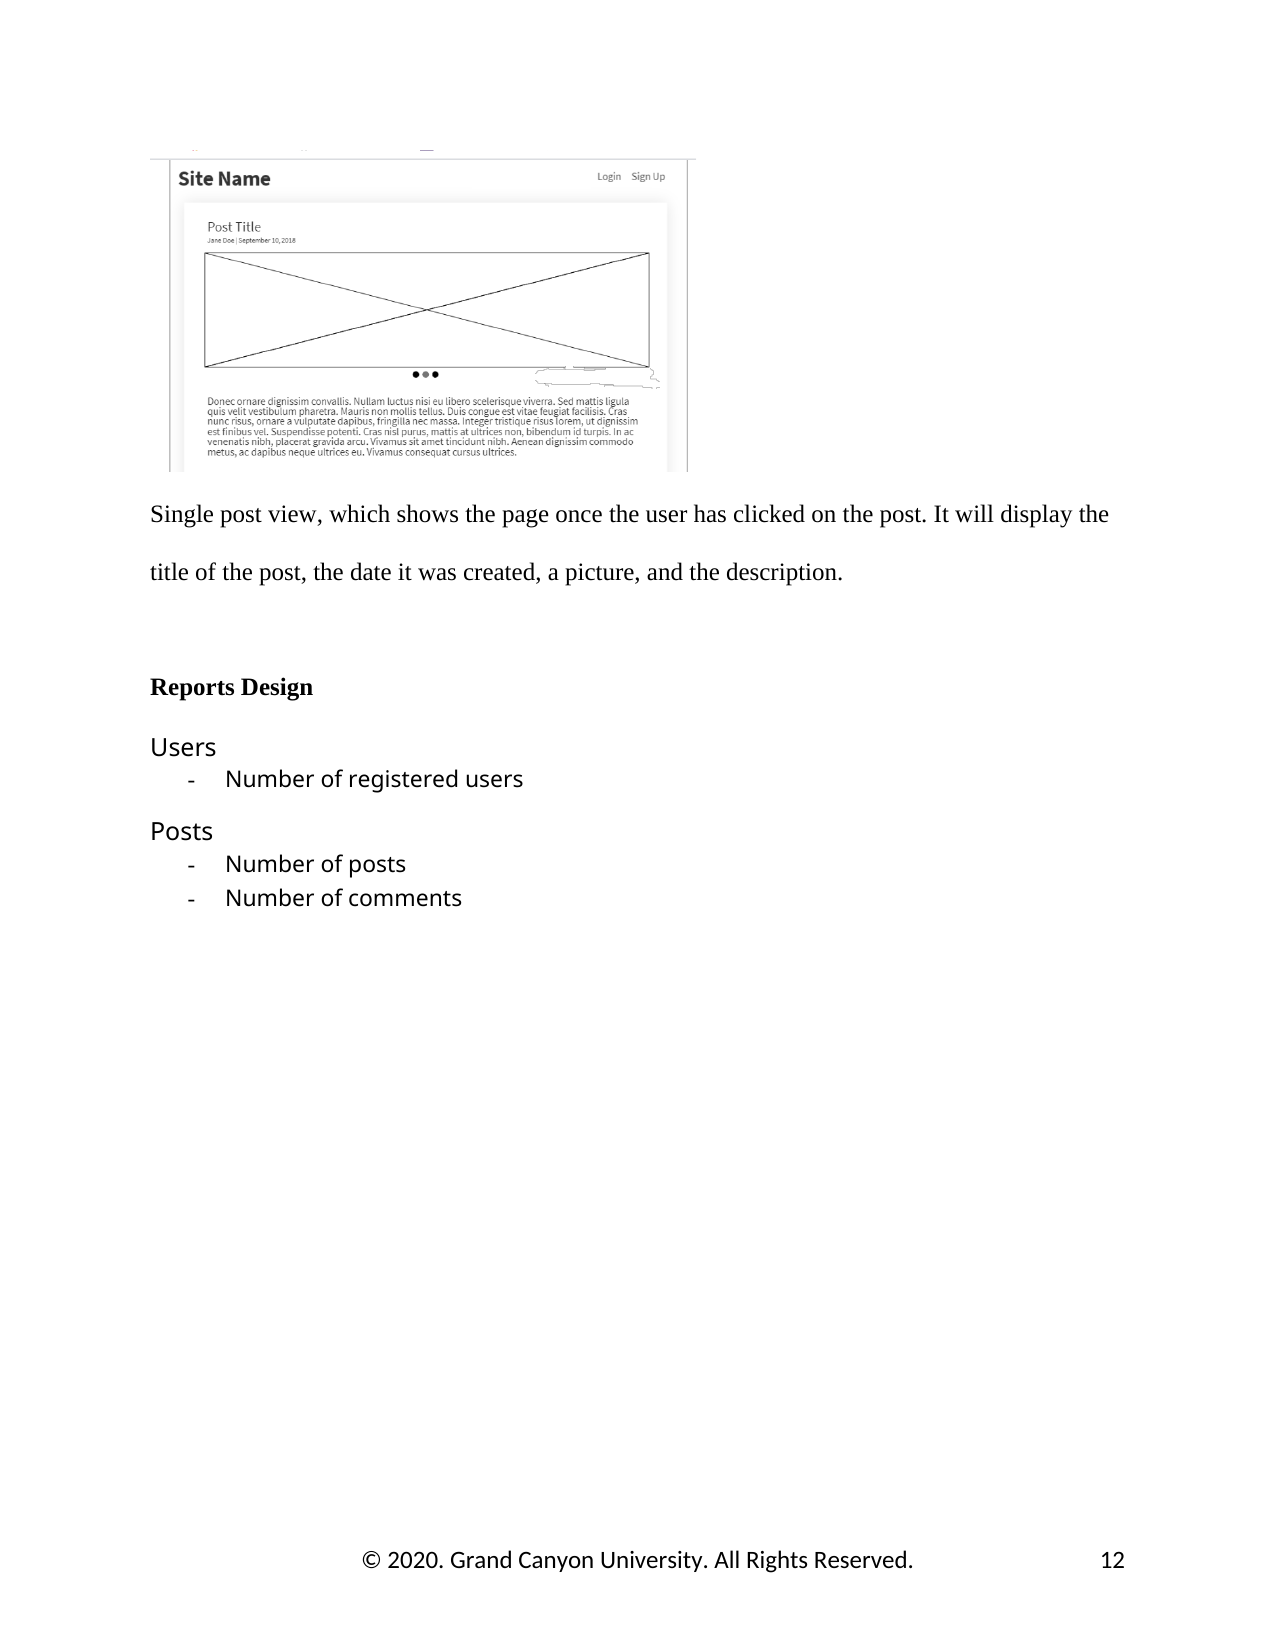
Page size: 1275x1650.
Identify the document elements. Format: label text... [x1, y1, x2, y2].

picture [150, 150, 697, 472]
text Users [150, 729, 1125, 763]
text Posts [150, 814, 1125, 848]
list Number of comments [187, 882, 1125, 913]
list Number of registered users [187, 763, 1125, 794]
text Reports Design [150, 672, 1125, 701]
list Number of posts [187, 848, 1125, 879]
text Single post view, which shows the page once the user has clicked on the post. It will display the title of the post, the date it was created, a picture, and the description. [150, 499, 1125, 586]
